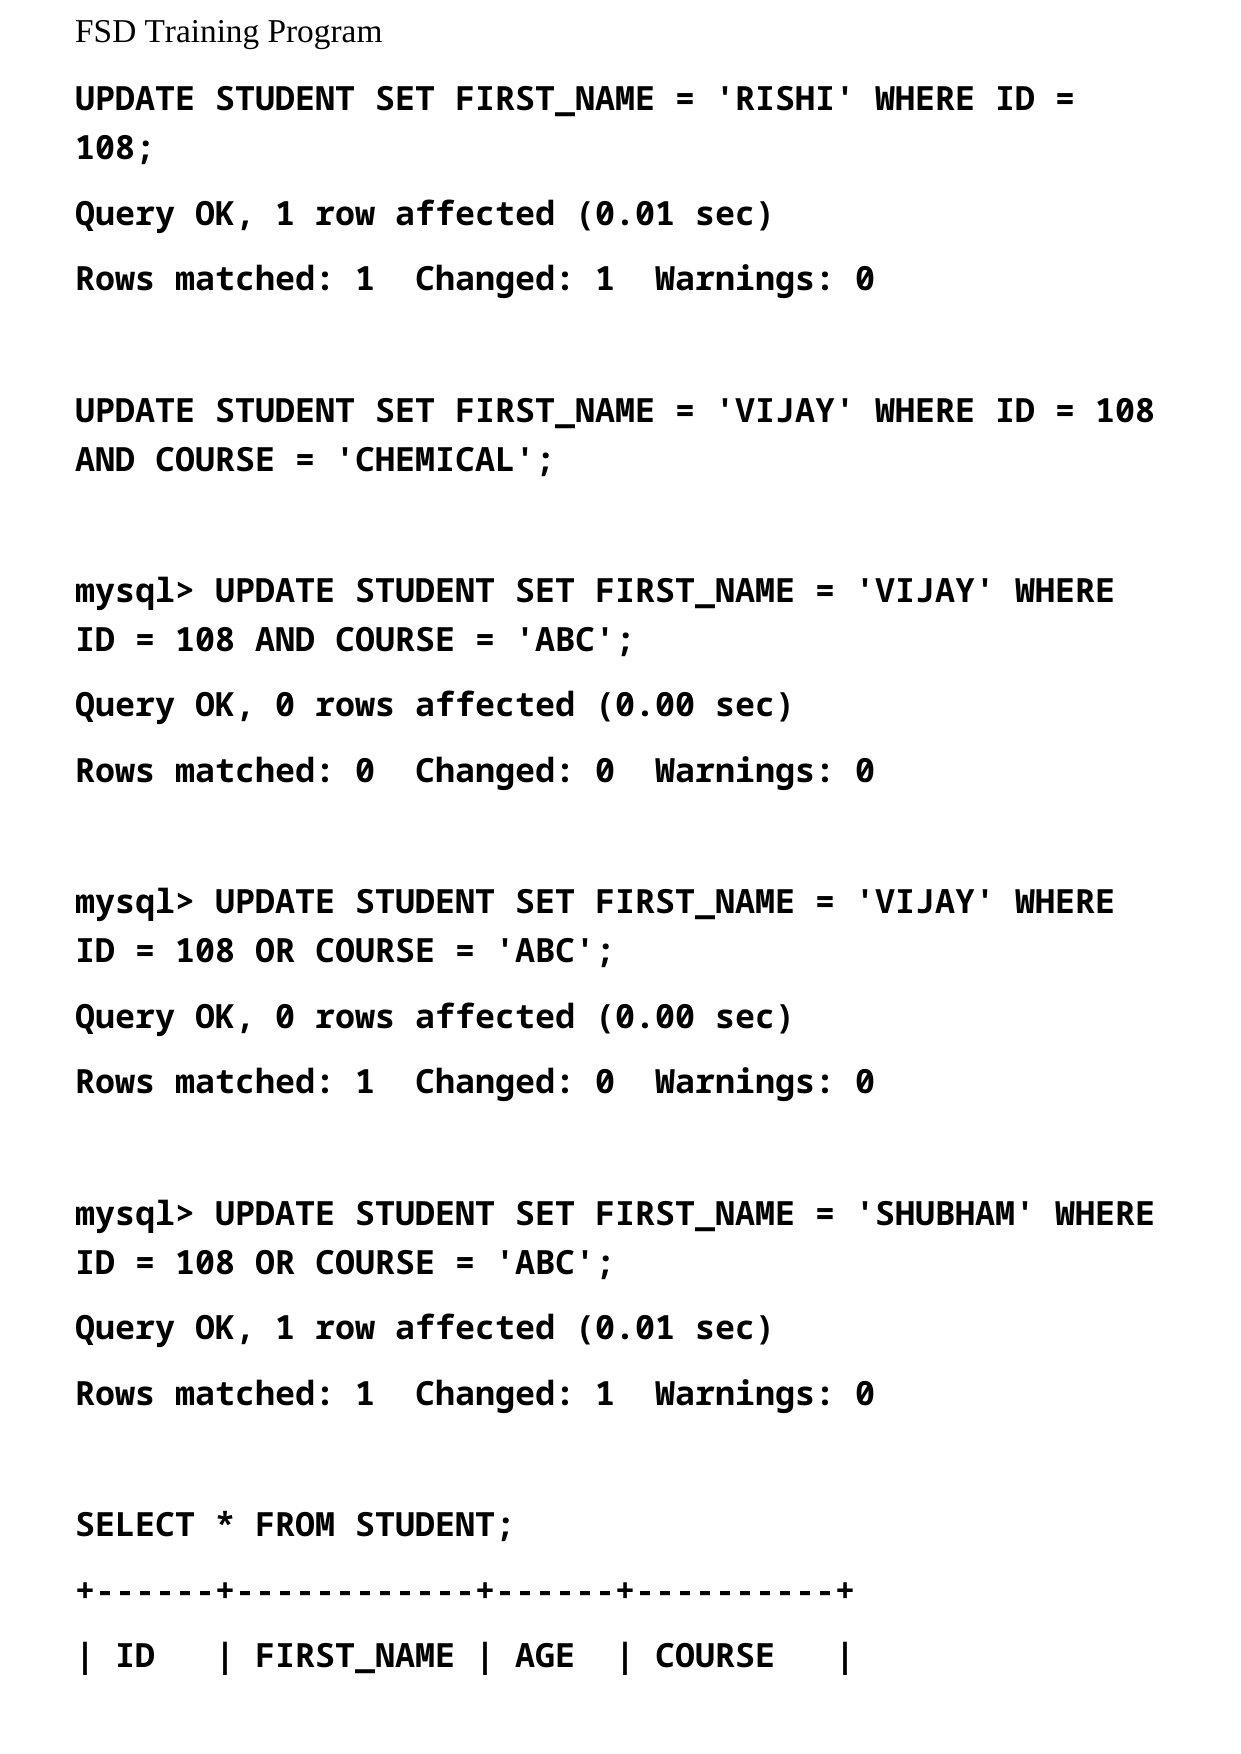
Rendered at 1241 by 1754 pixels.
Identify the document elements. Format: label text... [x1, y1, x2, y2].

text UPDATE STUDENT SET FIRST_NAME = 'RISHI' WHERE ID = 108; [75, 75, 1165, 169]
text Rows matched: 1 Changed: 1 Warnings: 0 [75, 255, 1165, 301]
text Query OK, 1 row affected (0.01 sec) [75, 1304, 1165, 1349]
text Query OK, 0 rows affected (0.00 sec) [75, 681, 1165, 727]
text Rows matched: 0 Changed: 0 Warnings: 0 [75, 747, 1165, 792]
text Rows matched: 1 Changed: 0 Warnings: 0 [75, 1058, 1165, 1104]
text mysql> UPDATE STUDENT SET FIRST_NAME = 'VIJAY' WHERE ID = 108 OR COURSE = 'ABC'; [75, 878, 1165, 972]
text UPDATE STUDENT SET FIRST_NAME = 'VIJAY' WHERE ID = 108 AND COURSE = 'CHEMICAL'; [75, 386, 1165, 481]
text Rows matched: 1 Changed: 1 Warnings: 0 [75, 1370, 1165, 1415]
text Query OK, 0 rows affected (0.00 sec) [75, 993, 1165, 1038]
text mysql> UPDATE STUDENT SET FIRST_NAME = 'VIJAY' WHERE ID = 108 AND COURSE = 'ABC'; [75, 567, 1165, 661]
text | ID | FIRST_NAME | AGE | COURSE | [75, 1632, 1165, 1678]
text SELECT * FROM STUDENT; [75, 1501, 1165, 1546]
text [75, 1567, 1165, 1612]
text Query OK, 1 row affected (0.01 sec) [75, 189, 1165, 235]
text mysql> UPDATE STUDENT SET FIRST_NAME = 'SHUBHAM' WHERE ID = 108 OR COURSE = 'ABC'; [75, 1189, 1165, 1284]
